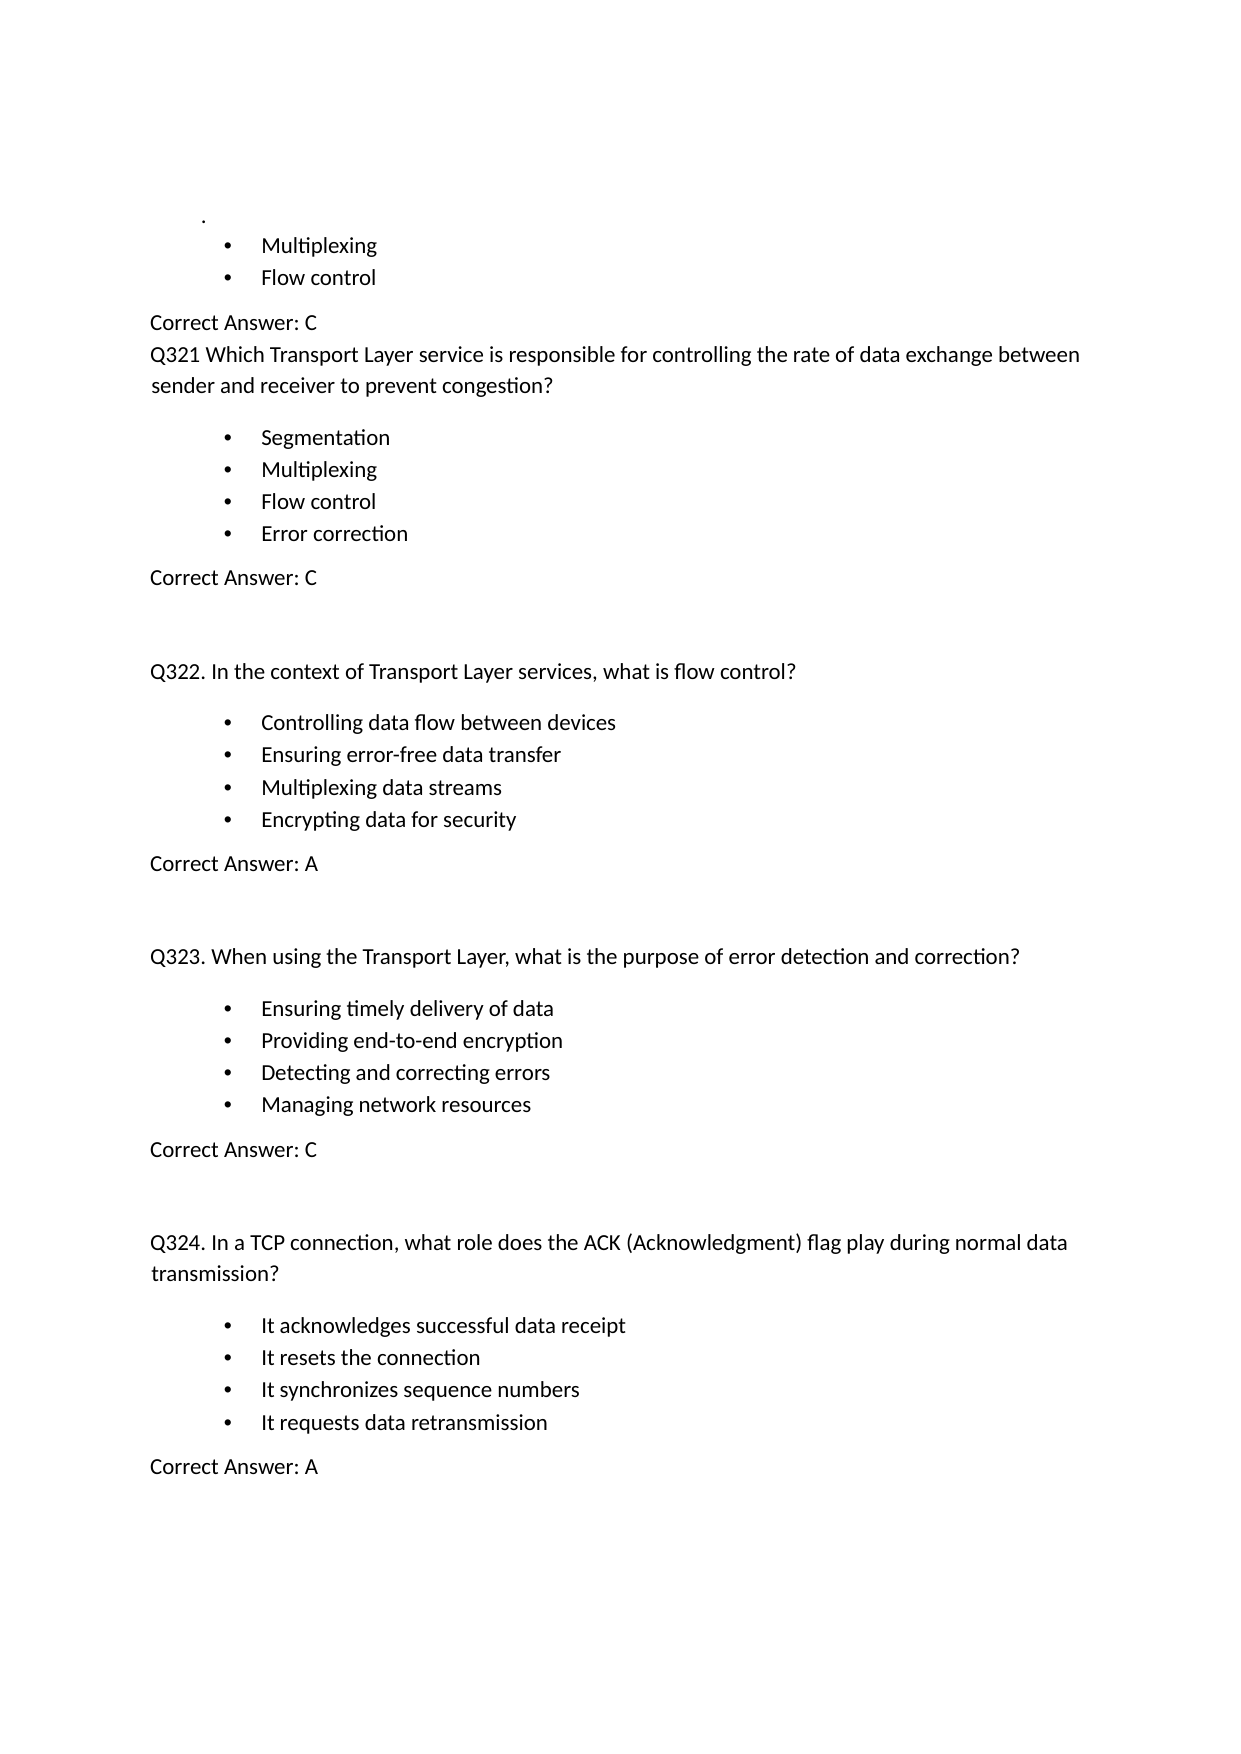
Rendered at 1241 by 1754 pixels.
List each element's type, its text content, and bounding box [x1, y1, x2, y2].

list Flow control [223, 487, 1087, 515]
text Q322. In the context of Transport Layer services, what is flow control? [150, 657, 1087, 685]
list It acknowledges successful data receipt [223, 1311, 1087, 1339]
list It synchronizes sequence numbers [223, 1376, 1087, 1404]
text Q324. In a TCP connection, what role does the ACK (Acknowledgment) flag play during normal data transmission? [150, 1228, 1087, 1288]
text Correct Answer: C [150, 308, 1087, 336]
text Correct Answer: C [150, 563, 1087, 591]
list Detecting and correcting errors [223, 1058, 1087, 1086]
list Multiplexing [223, 231, 1087, 259]
list Encrypting data for security [223, 805, 1087, 833]
list Segmentation [223, 423, 1087, 451]
list Ensuring timely delivery of data [223, 994, 1087, 1022]
list It requests data retransmission [223, 1408, 1087, 1436]
list Providing end-to-end encryption [223, 1026, 1087, 1054]
list Managing network resources [223, 1091, 1087, 1118]
text Correct Answer: A [150, 849, 1087, 877]
text Correct Answer: C [150, 1135, 1087, 1163]
list Flow control [223, 263, 1087, 291]
text Correct Answer: A [150, 1452, 1087, 1480]
text Q321 Which Transport Layer service is responsible for controlling the rate of data exchange between sender and receiver to prevent congestion? [150, 340, 1087, 399]
list Multiplexing [223, 455, 1087, 483]
text Q323. When using the Transport Layer, what is the purpose of error detection and correction? [150, 942, 1087, 971]
list It resets the connection [223, 1343, 1087, 1372]
list Controlling data flow between devices [223, 708, 1087, 736]
list Multiplexing data streams [223, 773, 1087, 801]
list Error correction [223, 519, 1087, 547]
list Ensuring error-free data transfer [223, 741, 1087, 768]
